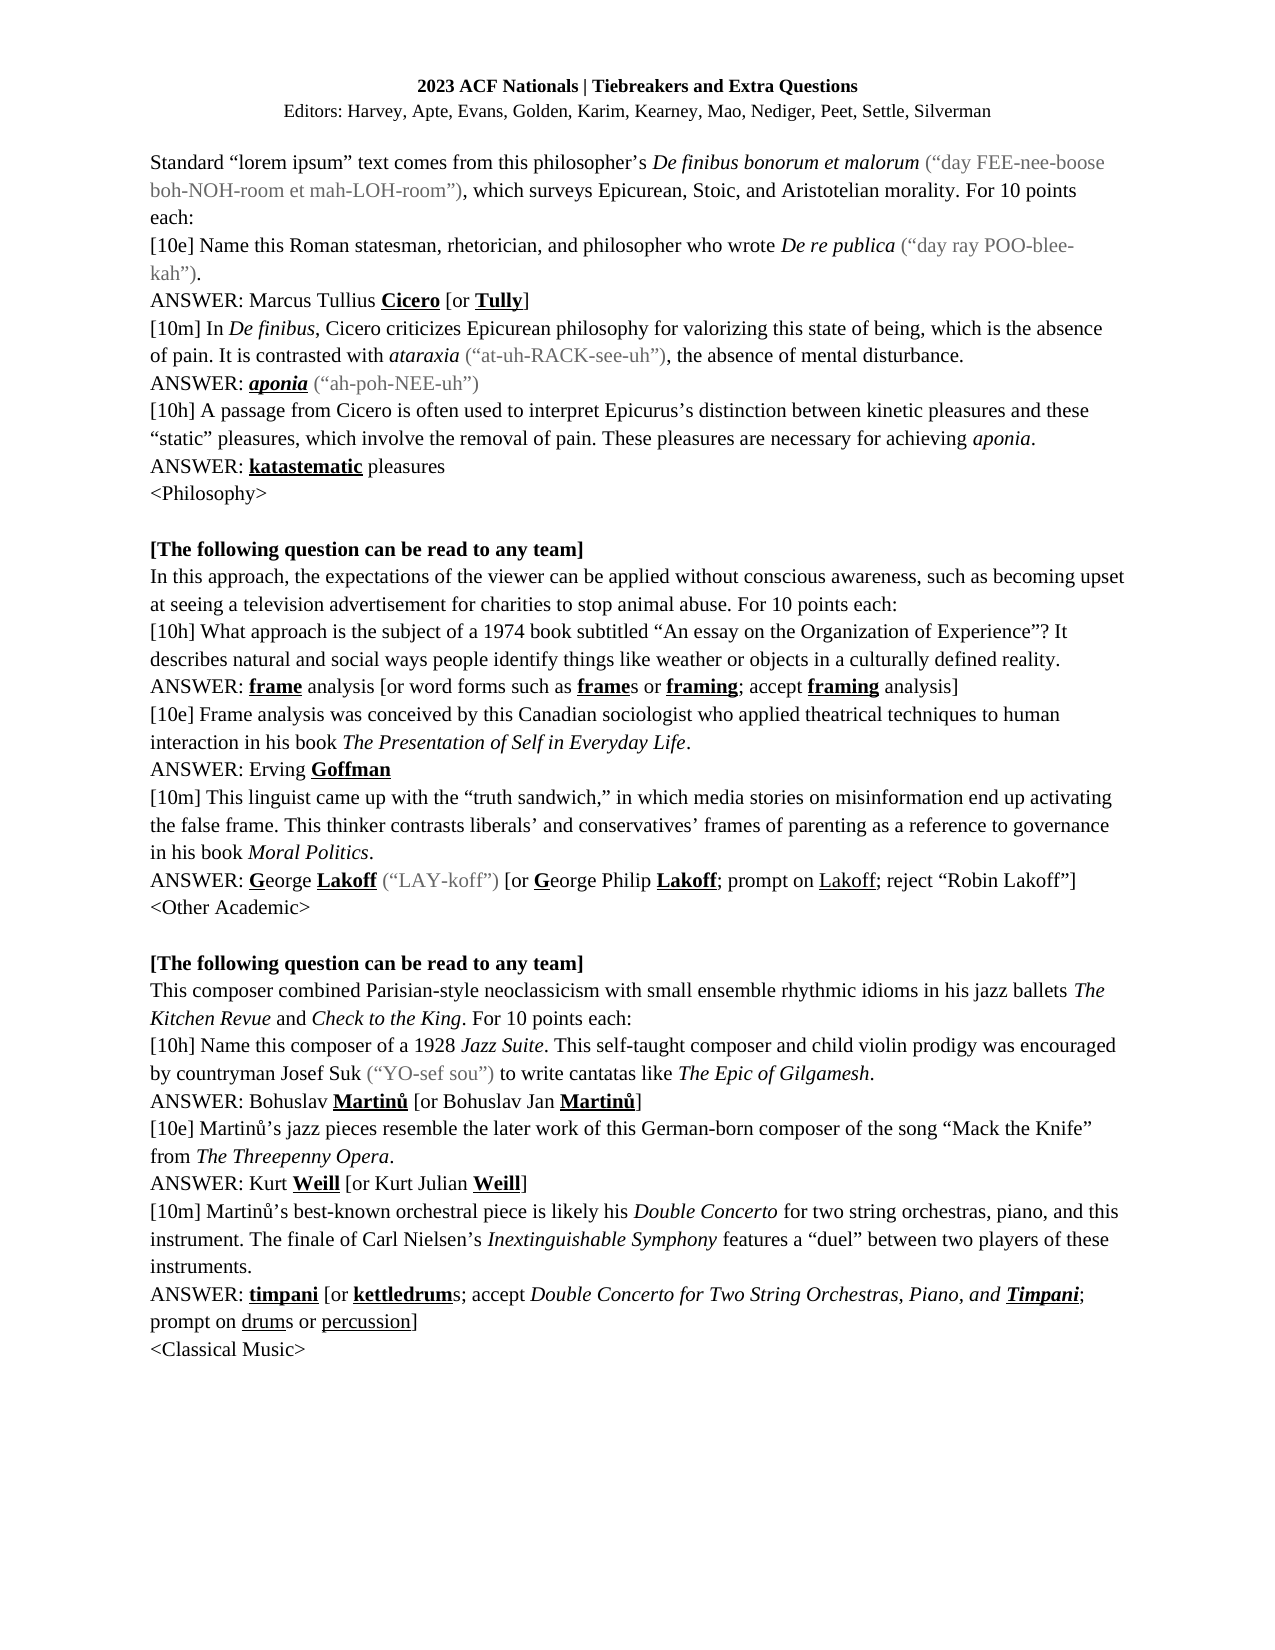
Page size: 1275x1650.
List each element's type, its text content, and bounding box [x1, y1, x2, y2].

text ANSWER: katastematic pleasures [150, 454, 1125, 478]
text Standard “lorem ipsum” text comes from this philosopher’s De finibus bonorum et malorum (“day FEE-nee-boose boh-NOH-room et mah-LOH-room”), which surveys Epicurean, Stoic, and Aristotelian morality. For 10 points each: [150, 150, 1125, 229]
text [10m] In De finibus, Cicero criticizes Epicurean philosophy for valorizing this state of being, which is the absence of pain. It is contrasted with ataraxia (“at-uh-RACK-see-uh”), the absence of mental disturbance. [150, 316, 1125, 367]
text This composer combined Parisian-style neoclassicism with small ensemble rhythmic idioms in his jazz ballets The Kitchen Revue and Check to the King. For 10 points each: [150, 978, 1125, 1030]
text ANSWER: Erving Goffman [150, 757, 1125, 781]
text [10e] Frame analysis was conceived by this Canadian sociologist who applied theatrical techniques to human interaction in his book The Presentation of Self in Everyday Life. [150, 702, 1125, 754]
text ANSWER: frame analysis [or word forms such as frames or framing; accept framing analysis] [150, 674, 1125, 698]
text [10m] This linguist came up with the “truth sandwich,” in which media stories on misinformation end up activating the false frame. This thinker contrasts liberals’ and conservatives’ frames of parenting as a reference to governance in his book Moral Politics. [150, 785, 1125, 864]
text <Philosophy> [The following question can be read to any team] [150, 481, 1125, 561]
text [10e] Martinů’s jazz pieces resemble the later work of this German-born composer of the song “Mack the Knife” from The Threepenny Opera. [150, 1116, 1125, 1168]
text [10h] A passage from Cicero is often used to interpret Epicurus’s distinction between kinetic pleasures and these “static” pleasures, which involve the removal of pain. These pleasures are necessary for achieving aponia. [150, 398, 1125, 450]
text <Classical Music> [150, 1337, 1125, 1361]
text ANSWER: Bohuslav Martinů [or Bohuslav Jan Martinů] [150, 1088, 1125, 1113]
text ANSWER: Marcus Tullius Cicero [or Tully] [150, 288, 1125, 312]
text ANSWER: aponia (“ah-poh-NEE-uh”) [150, 371, 1125, 395]
text [The following question can be read to any team] [150, 951, 1125, 974]
text In this approach, the expectations of the viewer can be applied without conscious awareness, such as becoming upset at seeing a television advertisement for charities to stop animal abuse. For 10 points each: [150, 564, 1125, 616]
text <Other Academic> [150, 895, 1125, 919]
text ANSWER: George Lakoff (“LAY-koff”) [or George Philip Lakoff; prompt on Lakoff; reject “Robin Lakoff”] [150, 868, 1125, 892]
text ANSWER: Kurt Weill [or Kurt Julian Weill] [150, 1171, 1125, 1195]
text [10e] Name this Roman statesman, rhetorician, and philosopher who wrote De re publica (“day ray POO-blee-kah”). [150, 233, 1125, 284]
text [10h] What approach is the subject of a 1974 book subtitled “An essay on the Organization of Experience”? It describes natural and social ways people identify things like weather or objects in a culturally defined reality. [150, 619, 1125, 671]
text ANSWER: timpani [or kettledrums; accept Double Concerto for Two String Orchestras, Piano, and Timpani; prompt on drums or percussion] [150, 1282, 1125, 1333]
text [10m] Martinů’s best-known orchestral piece is likely his Double Concerto for two string orchestras, piano, and this instrument. The finale of Carl Nielsen’s Inextinguishable Symphony features a “duel” between two players of these instruments. [150, 1199, 1125, 1278]
text [10h] Name this composer of a 1928 Jazz Suite. This self-taught composer and child violin prodigy was encouraged by countryman Josef Suk (“YO-sef sou”) to write cantatas like The Epic of Gilgamesh. [150, 1033, 1125, 1085]
